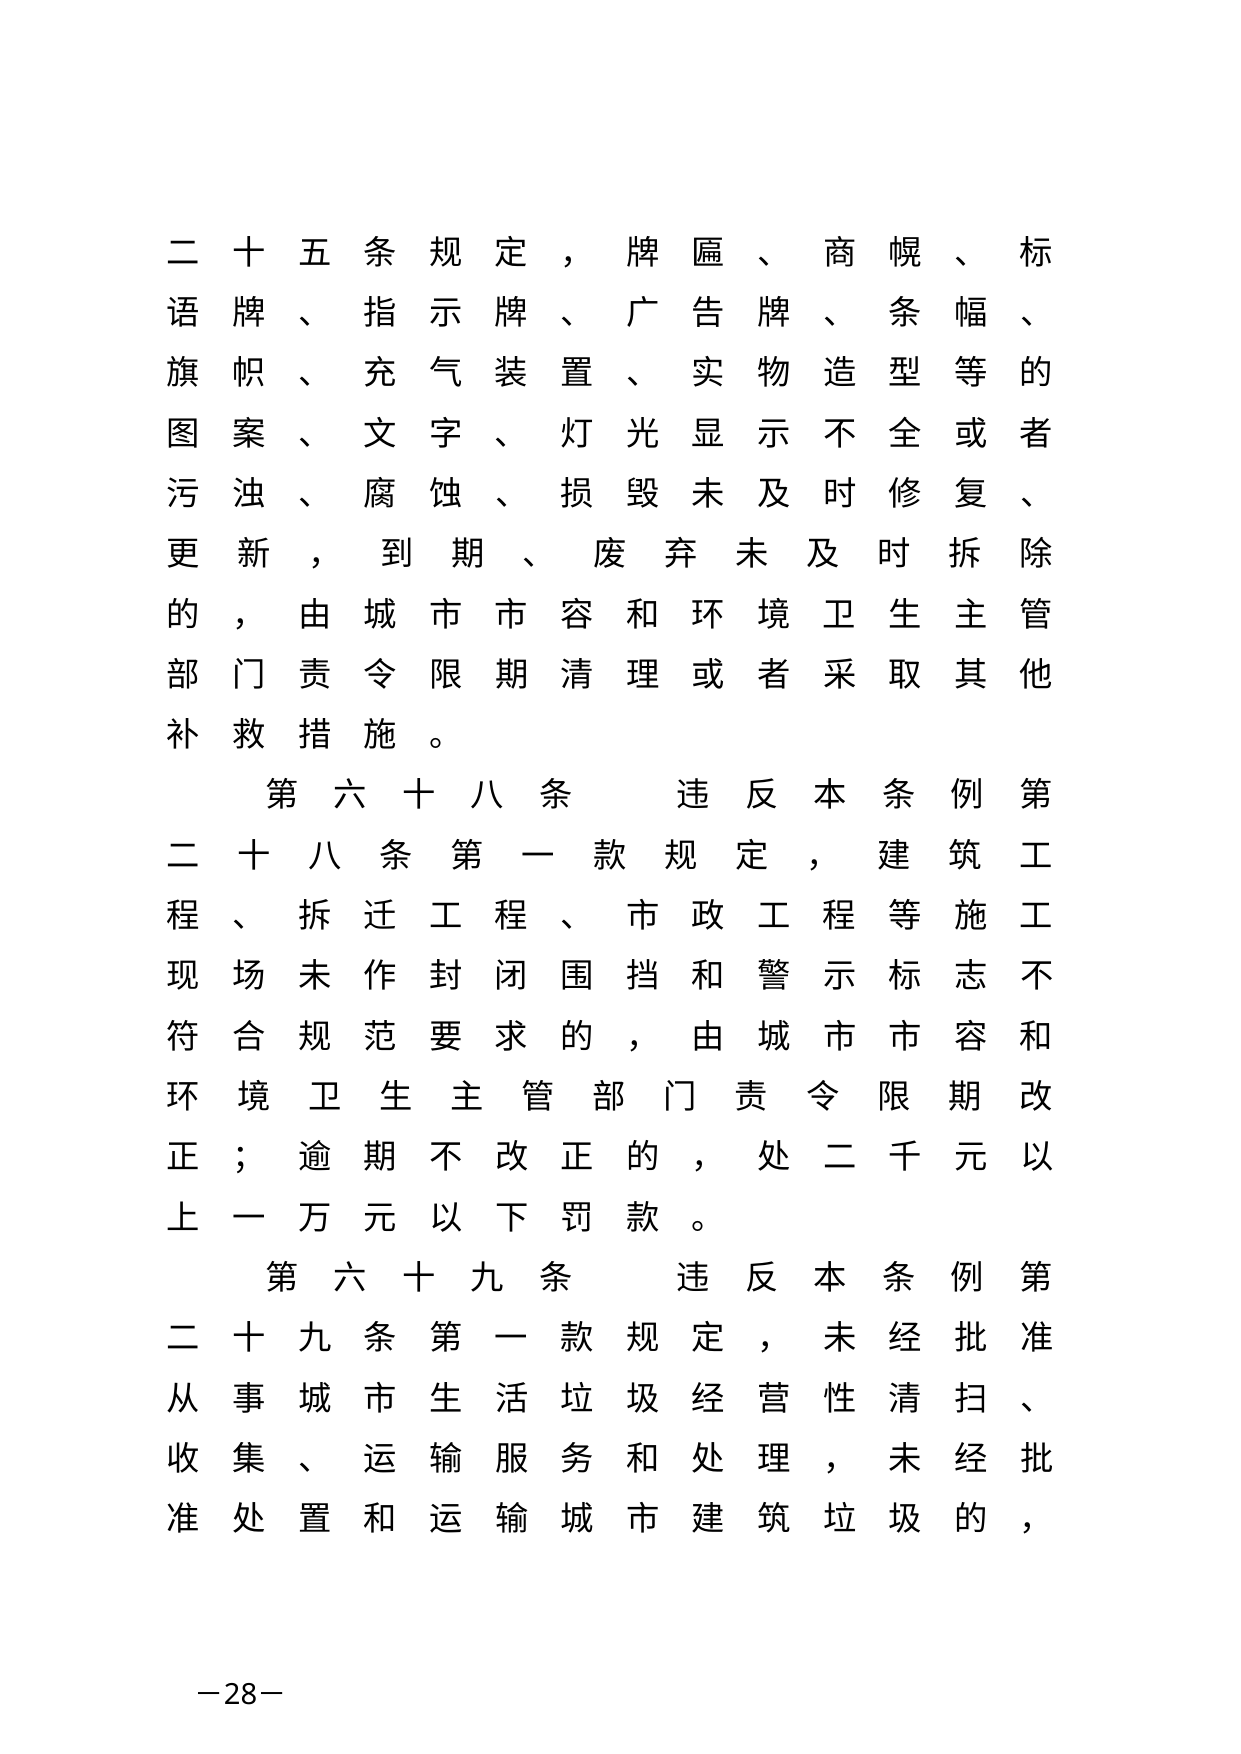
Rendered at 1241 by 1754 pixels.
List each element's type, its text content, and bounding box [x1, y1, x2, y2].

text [167, 1245, 1085, 1546]
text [167, 219, 1085, 762]
text 第六十八条 违反本条例第二十八条第一款规定，建筑工程、拆迁工程、市政工程等施工现场未作封闭围挡和警示标志不符合规范要求的，由城市市容和环境卫生主管部门责令限期改正；逾期不改正的，处二千元以上一万元以下罚款。 [167, 762, 1085, 1245]
